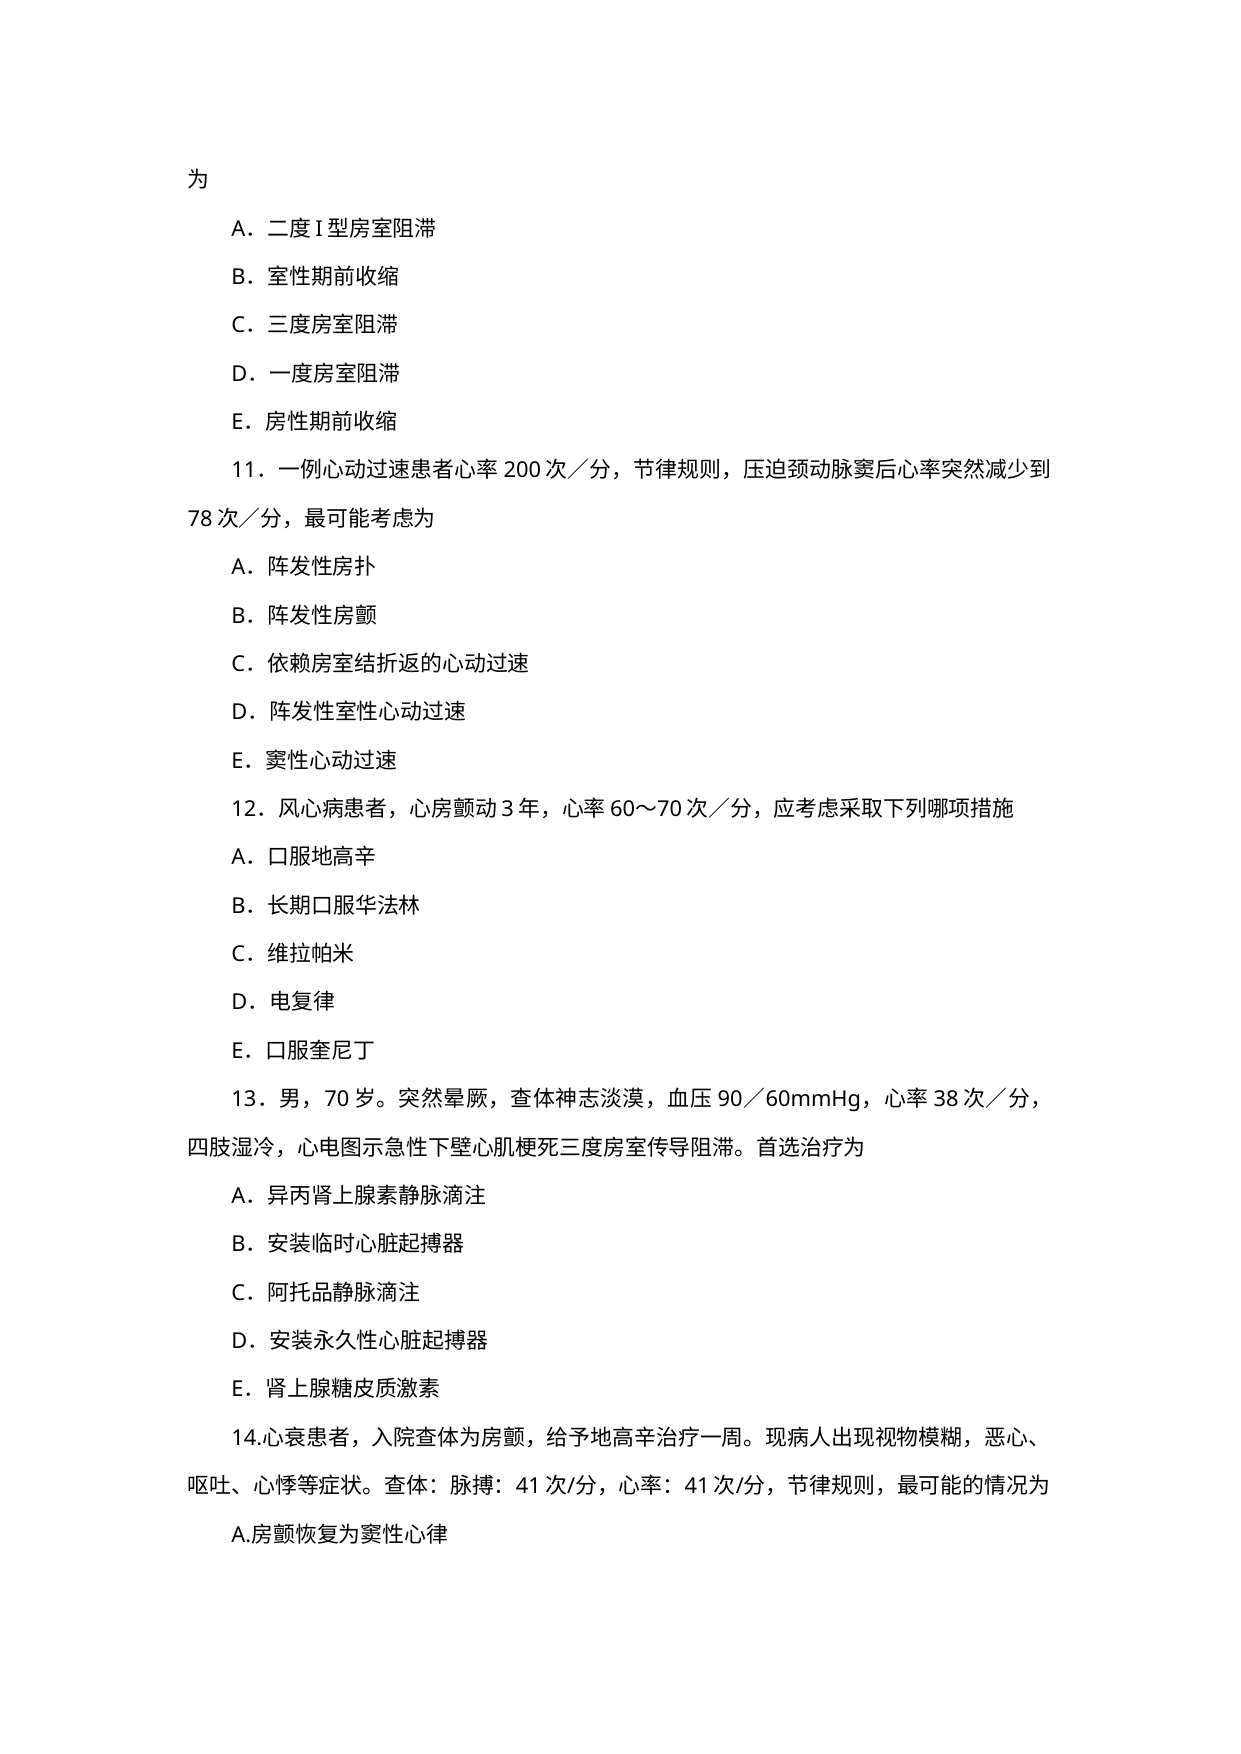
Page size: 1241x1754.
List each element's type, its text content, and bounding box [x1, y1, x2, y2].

text C．维拉帕米 [187, 936, 1053, 968]
text 14.心衰患者，入院查体为房颤，给予地高辛治疗一周。现病人出现视物模糊，恶心、呕吐、心悸等症状。查体：脉搏：41次/分，心率：41次/分，节律规则，最可能的情况为 [187, 1419, 1053, 1501]
text E．窦性心动过速 [187, 742, 1053, 775]
text 11．一例心动过速患者心率200次／分，节律规则，压迫颈动脉窦后心率突然减少到78次／分，最可能考虑为 [187, 452, 1053, 533]
text D．阵发性室性心动过速 [187, 694, 1053, 727]
text 13．男，70岁。突然晕厥，查体神志淡漠，血压90／60mmHg，心率38次／分，四肢湿冷，心电图示急性下壁心肌梗死三度房室传导阻滞。首选治疗为 [187, 1081, 1053, 1162]
text A．二度I型房室阻滞 [187, 210, 1053, 243]
text B．安装临时心脏起搏器 [187, 1226, 1053, 1259]
text E．口服奎尼丁 [187, 1032, 1053, 1065]
text A．口服地高辛 [187, 839, 1053, 872]
text B．阵发性房颤 [187, 597, 1053, 630]
text 12．风心病患者，心房颤动3年，心率60～70次／分，应考虑采取下列哪项措施 [187, 791, 1053, 823]
text D．安装永久性心脏起搏器 [187, 1323, 1053, 1355]
text D．一度房室阻滞 [187, 355, 1053, 388]
text A.房颤恢复为窦性心律 [187, 1517, 1053, 1549]
text C．依赖房室结折返的心动过速 [187, 646, 1053, 678]
text E．肾上腺糖皮质激素 [187, 1371, 1053, 1404]
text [187, 162, 1053, 194]
text C．阿托品静脉滴注 [187, 1274, 1053, 1307]
text B．长期口服华法林 [187, 887, 1053, 920]
text A．阵发性房扑 [187, 549, 1053, 582]
text A．异丙肾上腺素静脉滴注 [187, 1178, 1053, 1210]
text D．电复律 [187, 984, 1053, 1017]
text C．三度房室阻滞 [187, 307, 1053, 339]
text B．室性期前收缩 [187, 259, 1053, 291]
text E．房性期前收缩 [187, 404, 1053, 436]
